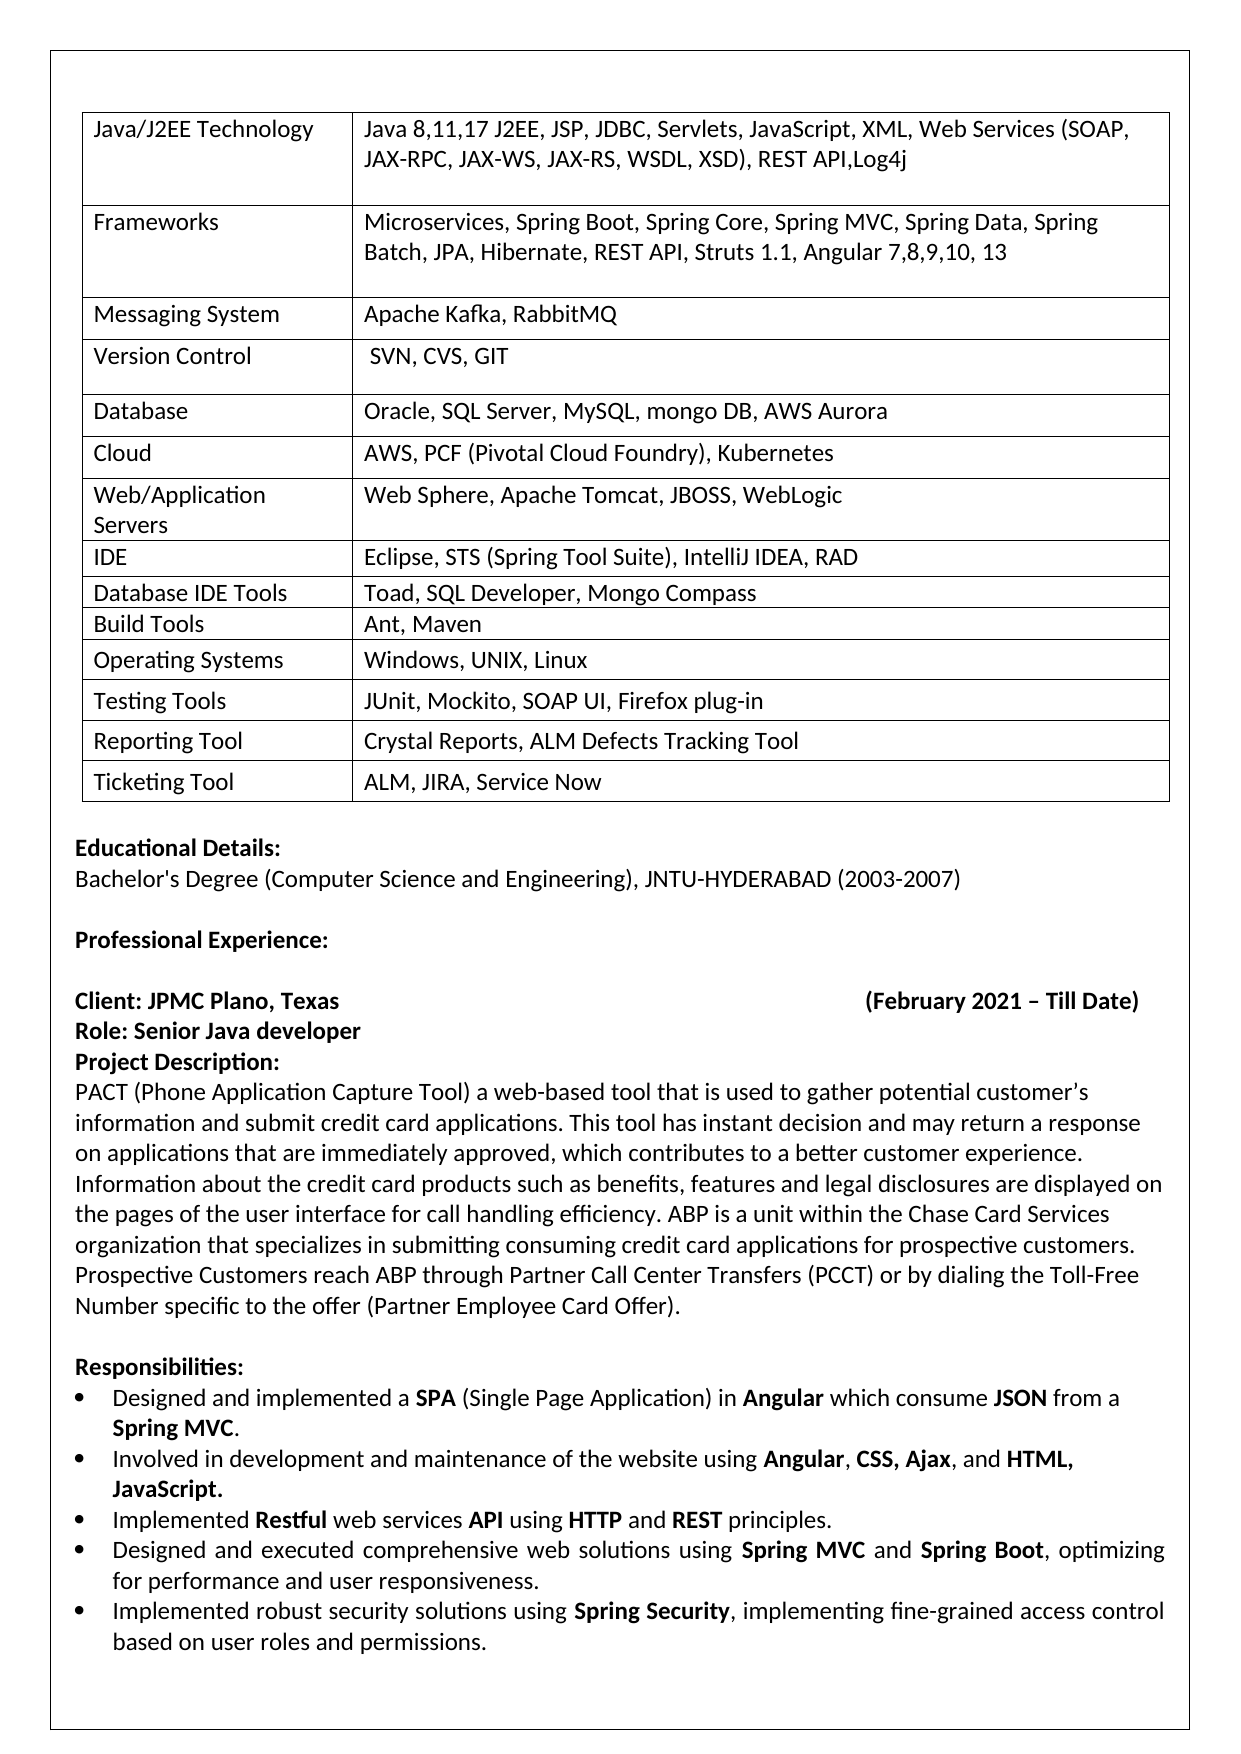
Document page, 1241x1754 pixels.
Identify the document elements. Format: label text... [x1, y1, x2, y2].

table_cell Operating Systems [83, 640, 352, 679]
table_cell Ticketing Tool [83, 761, 352, 801]
table_cell Frameworks [83, 206, 352, 297]
table_cell Toad, SQL Developer, Mongo Compass [353, 577, 1169, 607]
text Client: JPMC Plano, Texas (February 2021 – Till Date) [75, 985, 1165, 1016]
table_cell AWS, PCF (Pivotal Cloud Foundry), Kubernetes [353, 437, 1169, 478]
table_cell Crystal Reports, ALM Defects Tracking Tool [353, 721, 1169, 760]
list Implemented Restful web services API using HTTP and REST principles. [75, 1504, 1165, 1534]
table_cell Oracle, SQL Server, MySQL, mongo DB, AWS Aurora [353, 395, 1169, 436]
table_cell Windows, UNIX, Linux [353, 640, 1169, 679]
table_cell Build Tools [83, 608, 352, 639]
table_cell Version Control [83, 340, 352, 394]
table_cell Eclipse, STS (Spring Tool Suite), IntelliJ IDEA, RAD [353, 541, 1169, 576]
table_cell Messaging System [83, 298, 352, 339]
table_cell Reporting Tool [83, 721, 352, 760]
text PACT (Phone Application Capture Tool) a web-based tool that is used to gather potential customer’s information and submit credit card applications. This tool has instant decision and may return a response on applications that are immediately approved, which contributes to a better customer experience. Information about the credit card products such as benefits, features and legal disclosures are displayed on the pages of the user interface for call handling efficiency. ABP is a unit within the Chase Card Services organization that specializes in submitting consuming credit card applications for prospective customers. Prospective Customers reach ABP through Partner Call Center Transfers (PCCT) or by dialing the Toll-Free Number specific to the offer (Partner Employee Card Offer). [75, 1077, 1165, 1321]
text Project Description: [75, 1046, 1165, 1077]
table_header Java 8,11,17 J2EE, JSP, JDBC, Servlets, JavaScript, XML, Web Services (SOAP, JAX-RPC, JAX-WS, JAX-RS, WSDL, XSD), REST API,Log4j [353, 113, 1169, 205]
list Involved in development and maintenance of the website using Angular, CSS, Ajax, and HTML, JavaScript. [75, 1443, 1165, 1504]
table_cell SVN, CVS, GIT [353, 340, 1169, 394]
table_cell JUnit, Mockito, SOAP UI, Firefox plug-in [353, 680, 1169, 720]
text Role: Senior Java developer [75, 1016, 1165, 1046]
list Designed and executed comprehensive web solutions using Spring MVC and Spring Boot, optimizing for performance and user responsiveness. [75, 1534, 1165, 1595]
table_cell Testing Tools [83, 680, 352, 720]
table_cell IDE [83, 541, 352, 576]
table_cell Apache Kafka, RabbitMQ [353, 298, 1169, 339]
table_cell Web/Application Servers [83, 479, 352, 540]
list Designed and implemented a SPA (Single Page Application) in Angular which consume JSON from a Spring MVC. [75, 1382, 1165, 1443]
table_cell Cloud [83, 437, 352, 478]
table_cell Microservices, Spring Boot, Spring Core, Spring MVC, Spring Data, Spring Batch, JPA, Hibernate, REST API, Struts 1.1, Angular 7,8,9,10, 13 [353, 206, 1169, 297]
text Professional Experience: [75, 924, 1165, 954]
table_header Java/J2EE Technology [83, 113, 352, 205]
table_cell Web Sphere, Apache Tomcat, JBOSS, WebLogic [353, 479, 1169, 540]
list Implemented robust security solutions using Spring Security, implementing fine-grained access control based on user roles and permissions. [75, 1595, 1165, 1656]
table_cell ALM, JIRA, Service Now [353, 761, 1169, 801]
table_cell Database IDE Tools [83, 577, 352, 607]
table_cell Database [83, 395, 352, 436]
text Educational Details: [75, 832, 1165, 863]
table_cell Ant, Maven [353, 608, 1169, 639]
text Responsibilities: [75, 1351, 1165, 1382]
text Bachelor's Degree (Computer Science and Engineering), JNTU-HYDERABAD (2003-2007) [75, 863, 1165, 893]
